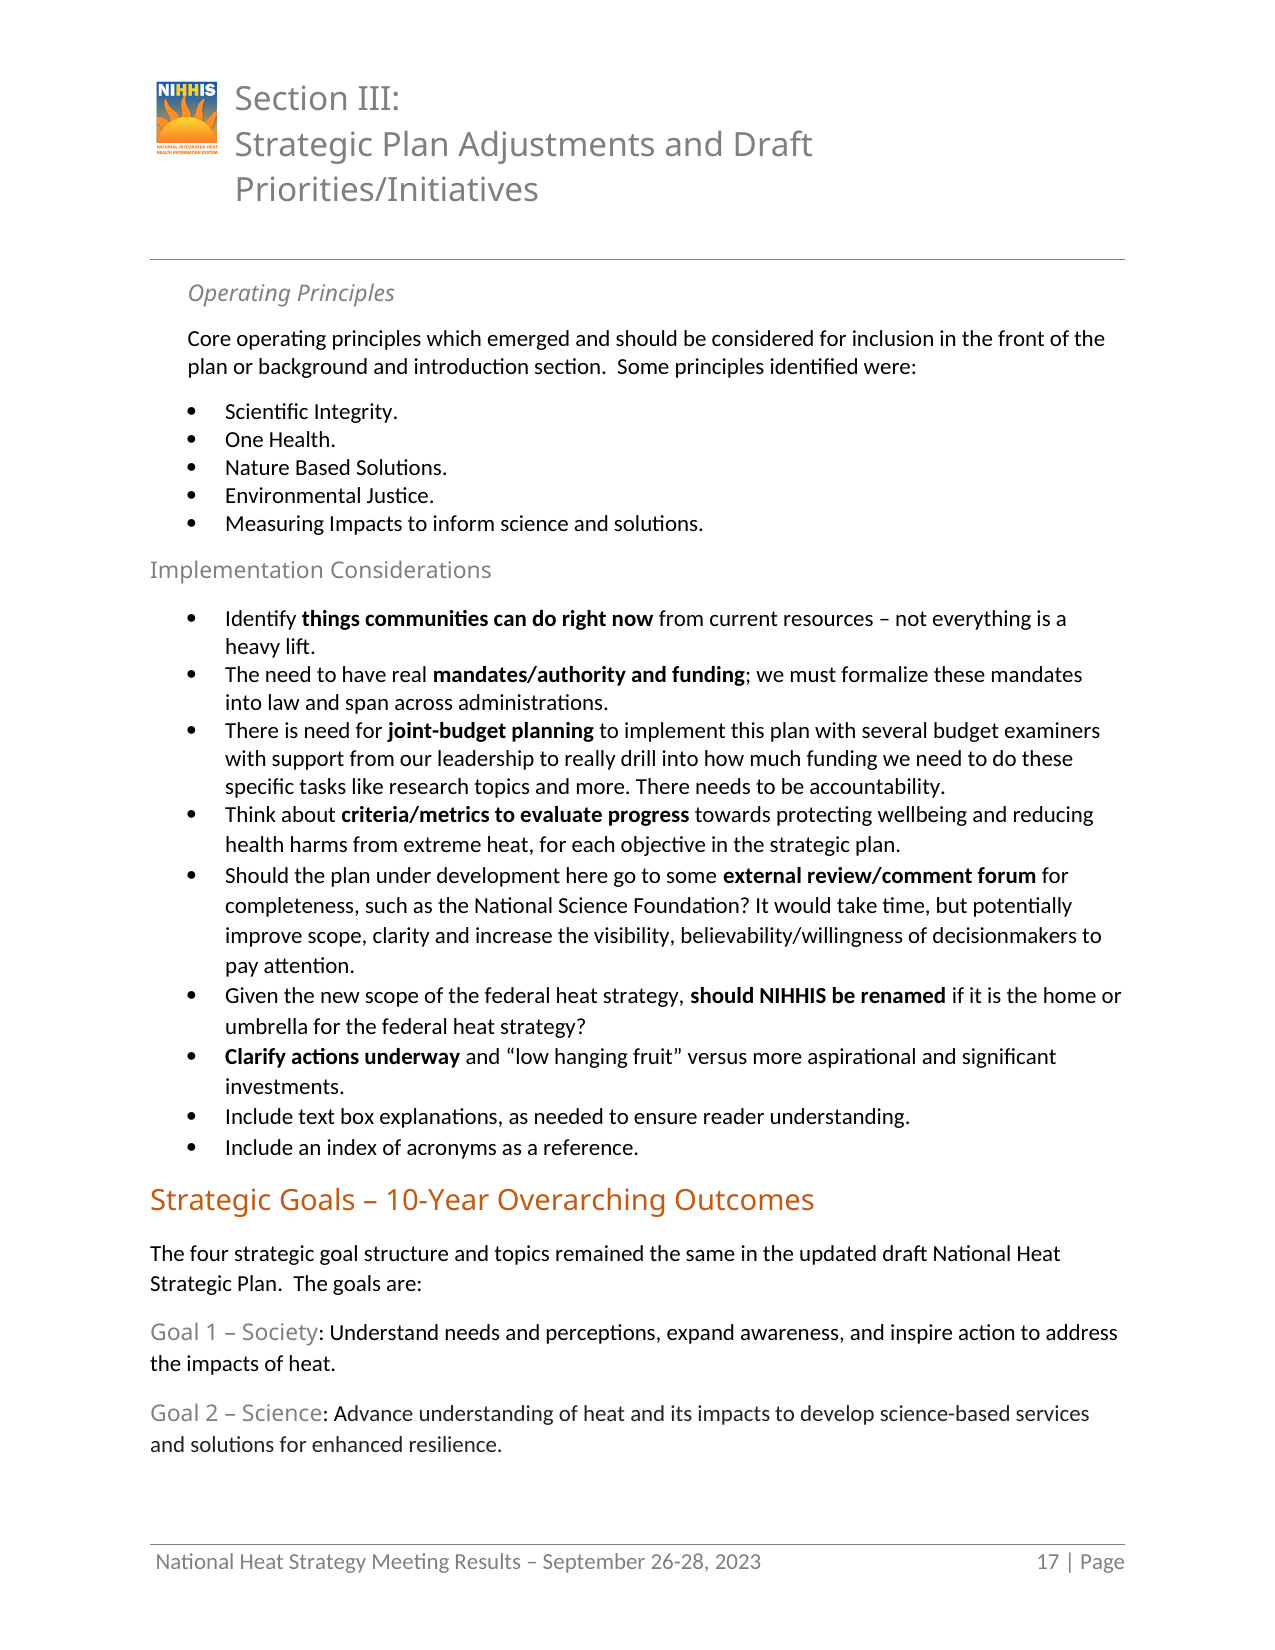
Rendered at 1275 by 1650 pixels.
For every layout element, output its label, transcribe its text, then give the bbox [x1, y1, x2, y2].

list Nature Based Solutions. [187, 453, 1125, 481]
list Identify things communities can do right now from current resources – not everything is a heavy lift. [187, 604, 1125, 660]
text Goal 1 – Society: Understand needs and perceptions, expand awareness, and inspire action to address the impacts of heat. [150, 1316, 1125, 1378]
list The need to have real mandates/authority and funding; we must formalize these mandates into law and span across administrations. [187, 660, 1125, 716]
subtitle Implementation Considerations [150, 554, 1125, 585]
list Given the new scope of the federal heat strategy, should NIHHIS be renamed if it is the home or umbrella for the federal heat strategy? [187, 982, 1125, 1040]
list There is need for joint-budget planning to implement this plan with several budget examiners with support from our leadership to really drill into how much funding we need to do these specific tasks like research topics and more. There needs to be accountability. [187, 716, 1125, 800]
subtitle Operating Principles [150, 276, 1125, 308]
text The four strategic goal structure and topics remained the same in the updated draft National Heat Strategic Plan. The goals are: [150, 1239, 1125, 1297]
picture [150, 81, 223, 155]
list Scientific Integrity. [187, 397, 1125, 425]
text Goal 2 – Science: Advance understanding of heat and its impacts to develop science-based services and solutions for enhanced resilience. [150, 1396, 1125, 1458]
list Think about criteria/metrics to evaluate progress towards protecting wellbeing and reducing health harms from extreme heat, for each objective in the strategic plan. [187, 800, 1125, 859]
list Environmental Justice. [187, 481, 1125, 509]
list Include text box explanations, as needed to ensure reader understanding. [187, 1102, 1125, 1131]
subtitle Strategic Goals – 10-Year Overarching Outcomes [150, 1179, 1125, 1219]
list Include an index of acronyms as a reference. [187, 1133, 1125, 1161]
list Should the plan under development here go to some external review/comment forum for completeness, such as the National Science Foundation? It would take time, but potentially improve scope, clarity and increase the visibility, believability/willingness of decisionmakers to pay attention. [187, 861, 1125, 979]
list Measuring Impacts to inform science and solutions. [187, 509, 1125, 537]
list One Health. [187, 425, 1125, 453]
list Clarify actions underway and “low hanging fruit” versus more aspirational and significant investments. [187, 1042, 1125, 1100]
text Core operating principles which emerged and should be considered for inclusion in the front of the plan or background and introduction section. Some principles identified were: [187, 324, 1125, 380]
